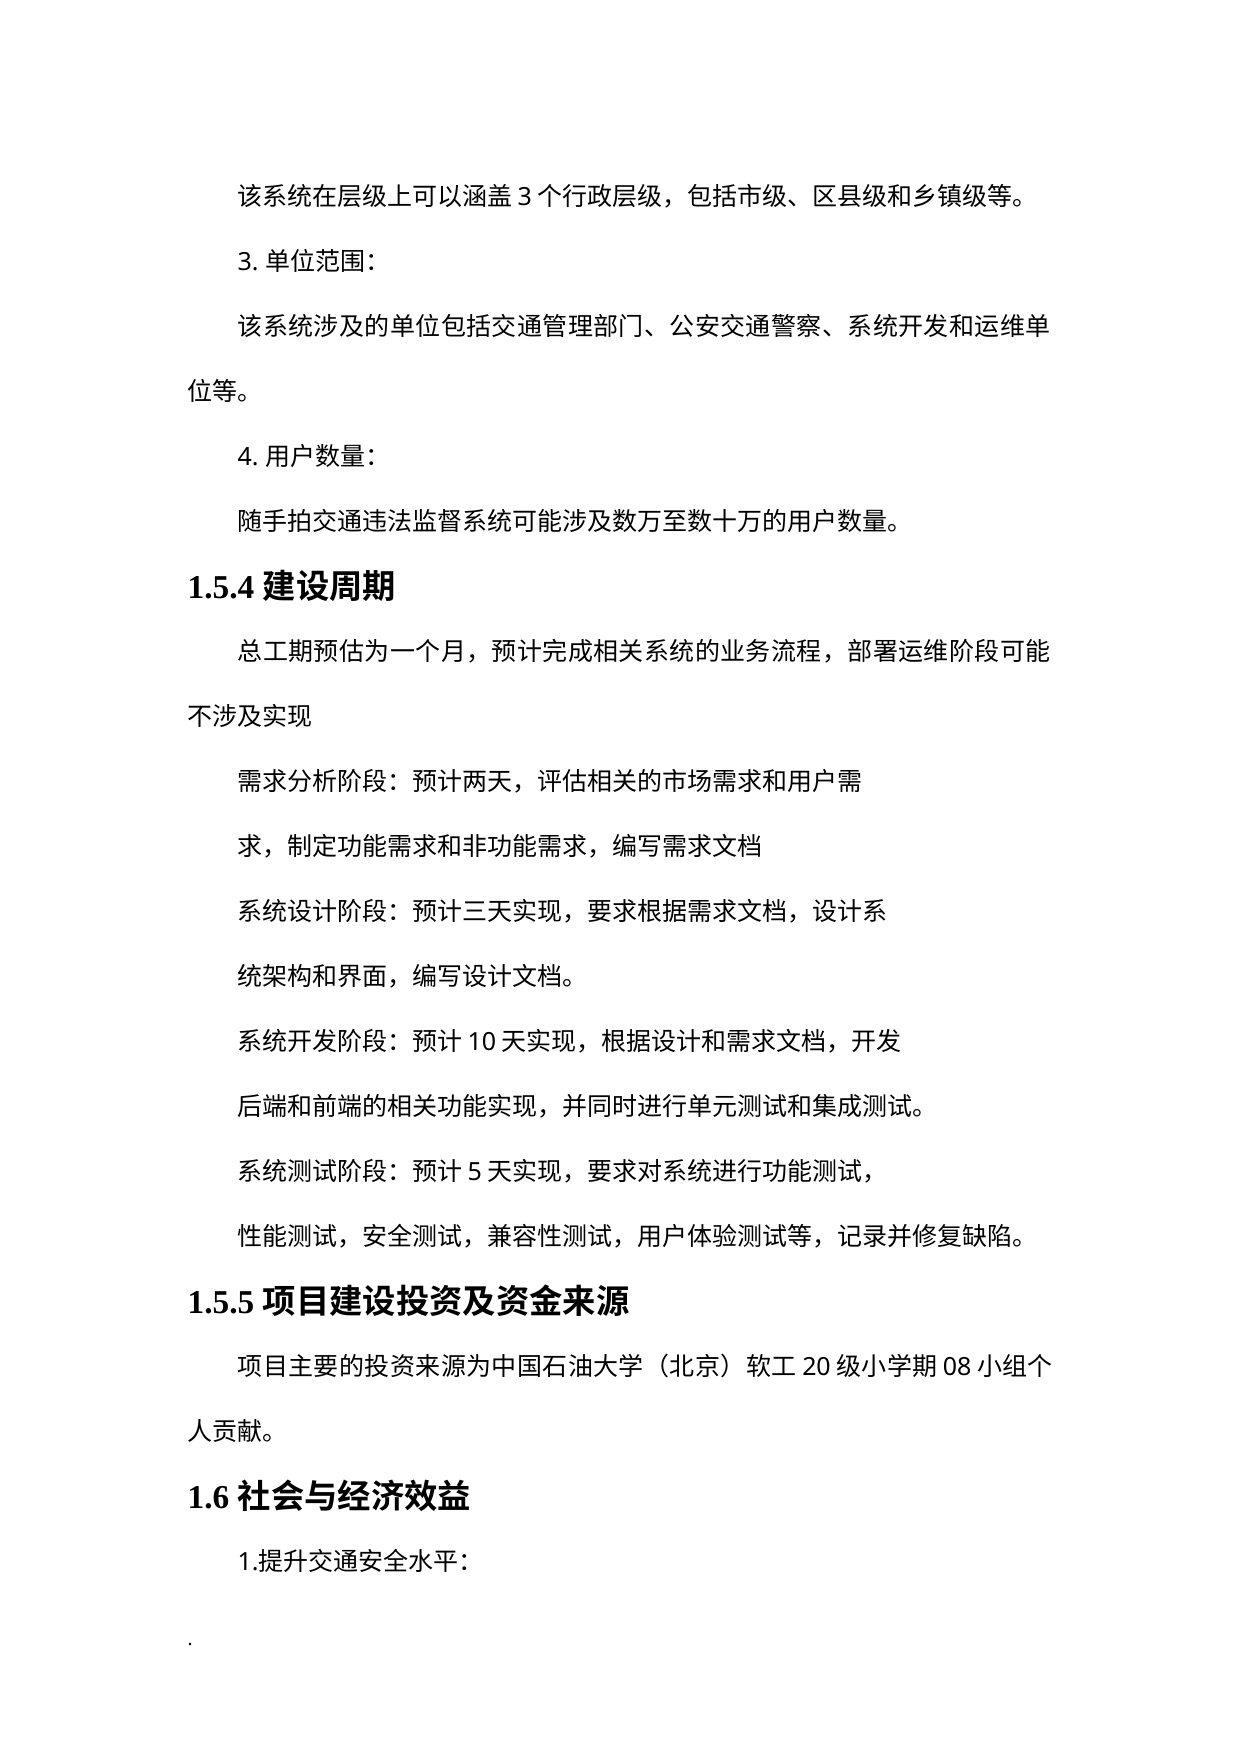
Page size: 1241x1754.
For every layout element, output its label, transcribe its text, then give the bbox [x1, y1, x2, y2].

text 该系统在层级上可以涵盖3个行政层级，包括市级、区县级和乡镇级等。 [187, 162, 1053, 227]
text 系统开发阶段：预计10天实现，根据设计和需求文档，开发 [187, 1007, 1053, 1072]
text 性能测试，安全测试，兼容性测试，用户体验测试等，记录并修复缺陷。 [187, 1202, 1053, 1267]
text 随手拍交通违法监督系统可能涉及数万至数十万的用户数量。 [187, 487, 1053, 552]
text 系统测试阶段：预计5天实现，要求对系统进行功能测试， [187, 1137, 1053, 1202]
text 后端和前端的相关功能实现，并同时进行单元测试和集成测试。 [187, 1072, 1053, 1137]
text 求，制定功能需求和非功能需求，编写需求文档 [187, 812, 1053, 877]
text 总工期预估为一个月，预计完成相关系统的业务流程，部署运维阶段可能不涉及实现 [187, 617, 1053, 747]
text 1.5.4 建设周期 [187, 552, 1053, 617]
text 该系统涉及的单位包括交通管理部门、公安交通警察、系统开发和运维单位等。 [187, 292, 1053, 422]
text 4. 用户数量： [187, 422, 1053, 487]
text 需求分析阶段：预计两天，评估相关的市场需求和用户需 [187, 747, 1053, 812]
text 1.5.5 项目建设投资及资金来源 [187, 1267, 1053, 1332]
text 系统设计阶段：预计三天实现，要求根据需求文档，设计系 [187, 877, 1053, 942]
text 1.提升交通安全水平： [187, 1527, 1053, 1592]
text 项目主要的投资来源为中国石油大学（北京）软工20级小学期08小组个人贡献。 [187, 1332, 1053, 1462]
text 3. 单位范围： [187, 227, 1053, 292]
text 统架构和界面，编写设计文档。 [187, 942, 1053, 1007]
subtitle 1.6 社会与经济效益 [187, 1462, 1053, 1527]
